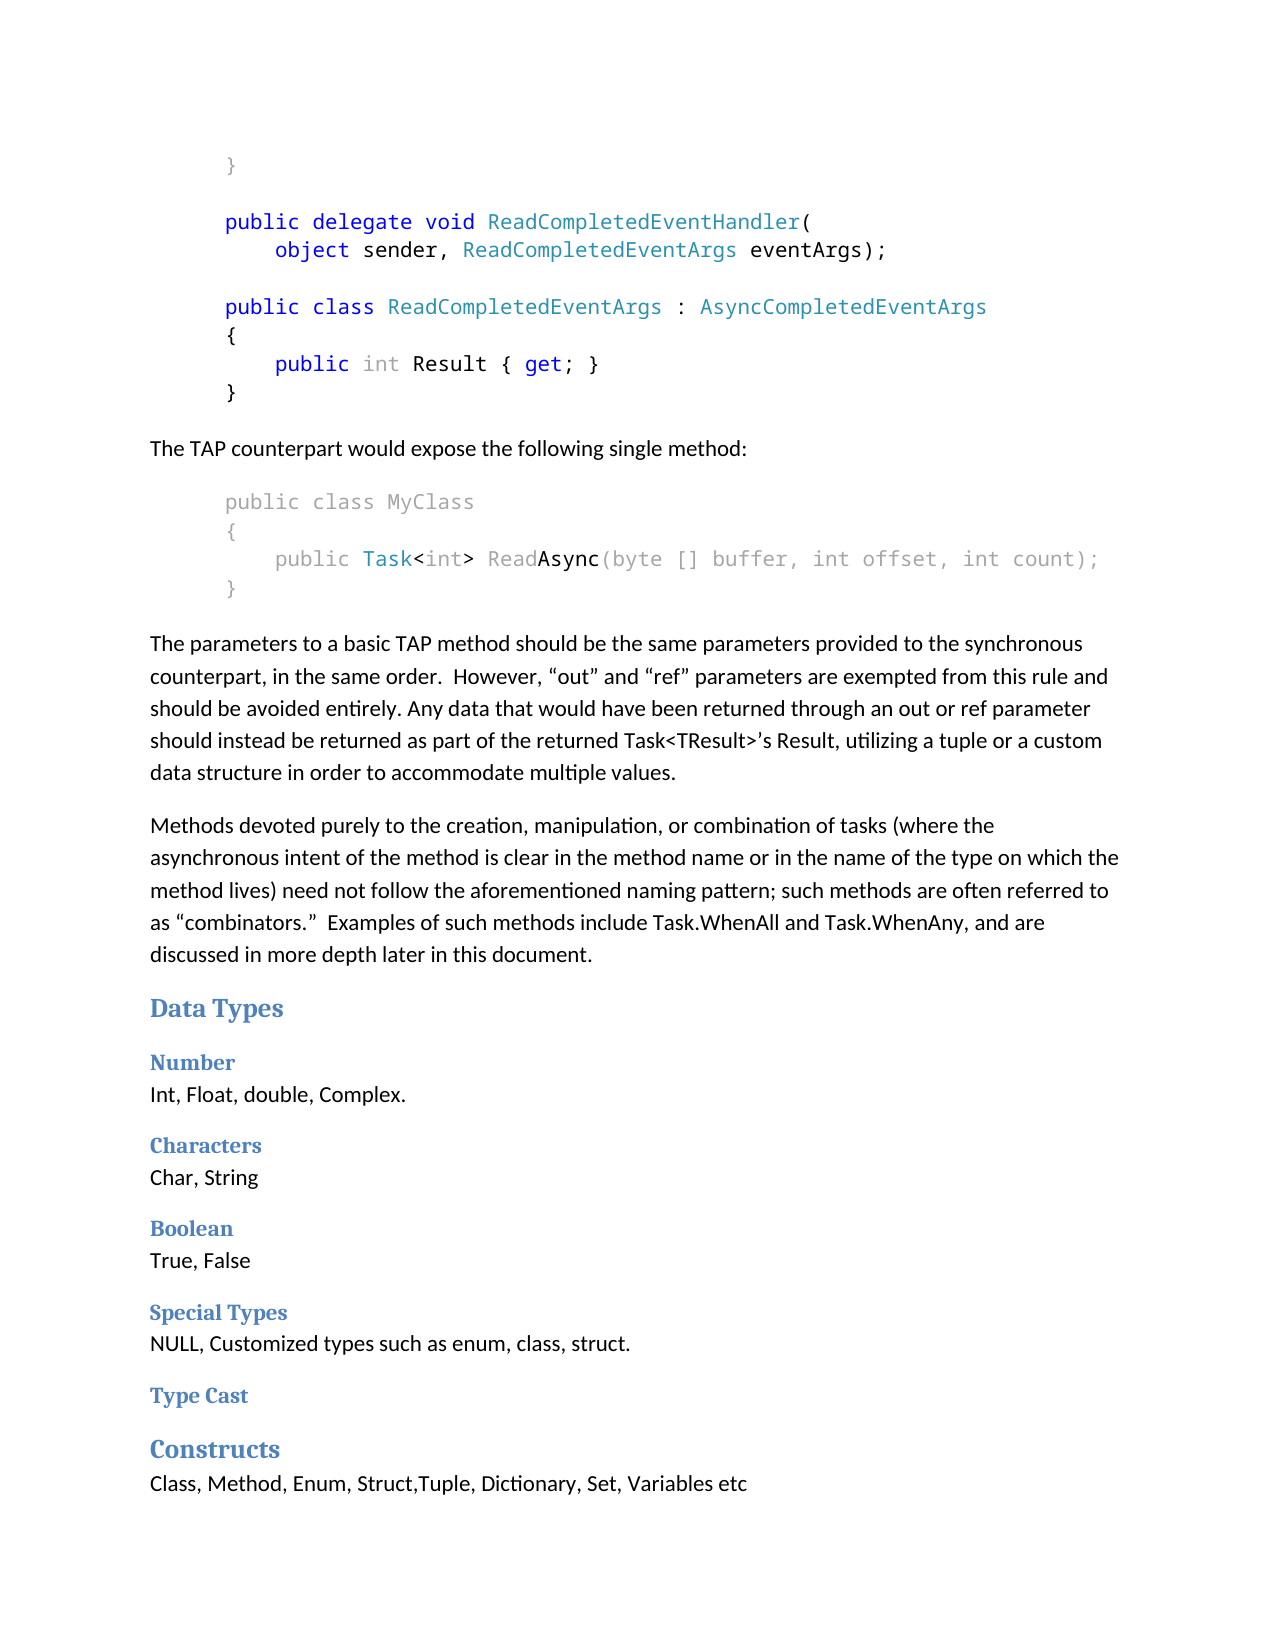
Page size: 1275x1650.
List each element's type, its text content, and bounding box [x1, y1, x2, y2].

text public int Result { get; } [225, 349, 1125, 377]
text public delegate void ReadCompletedEventHandler( [225, 207, 1125, 235]
text public class MyClass [225, 487, 1125, 516]
text public Task<int> ReadAsync(byte [] buffer, int offset, int count); [225, 544, 1125, 573]
text The parameters to a basic TAP method should be the same parameters provided to the synchronous counterpart, in the same order. However, “out” and “ref” parameters are exempted from this rule and should be avoided entirely. Any data that would have been returned through an out or ref parameter should instead be returned as part of the returned Task<TResult>’s Result, utilizing a tuple or a custom data structure in order to accommodate multiple values. [150, 629, 1125, 786]
subtitle Number [150, 1050, 1125, 1076]
subtitle Type Cast [150, 1383, 1125, 1409]
text } [225, 377, 1125, 406]
text } [225, 573, 1125, 601]
text The TAP counterpart would expose the following single method: [150, 434, 1125, 462]
text { [225, 321, 1125, 349]
text NULL, Customized types such as enum, class, struct. [150, 1329, 1125, 1358]
text Methods devoted purely to the creation, manipulation, or combination of tasks (where the asynchronous intent of the method is clear in the method name or in the name of the type on which the method lives) need not follow the aforementioned naming pattern; such methods are often referred to as “combinators.” Examples of such methods include Task.WhenAll and Task.WhenAny, and are discussed in more depth later in this document. [150, 811, 1125, 968]
text Char, String [150, 1163, 1125, 1191]
text { [225, 516, 1125, 544]
text object sender, ReadCompletedEventArgs eventArgs); [225, 235, 1125, 264]
subtitle Special Types [150, 1299, 1125, 1326]
text Class, Method, Enum, Struct,Tuple, Dictionary, Set, Variables etc [150, 1469, 1125, 1497]
subtitle Data Types [150, 993, 1125, 1024]
text public class ReadCompletedEventArgs : AsyncCompletedEventArgs [225, 292, 1125, 321]
subtitle Characters [150, 1133, 1125, 1159]
subtitle Constructs [150, 1434, 1125, 1465]
text } [225, 150, 1125, 178]
text True, False [150, 1246, 1125, 1274]
text Int, Float, double, Complex. [150, 1080, 1125, 1108]
subtitle Boolean [150, 1216, 1125, 1242]
